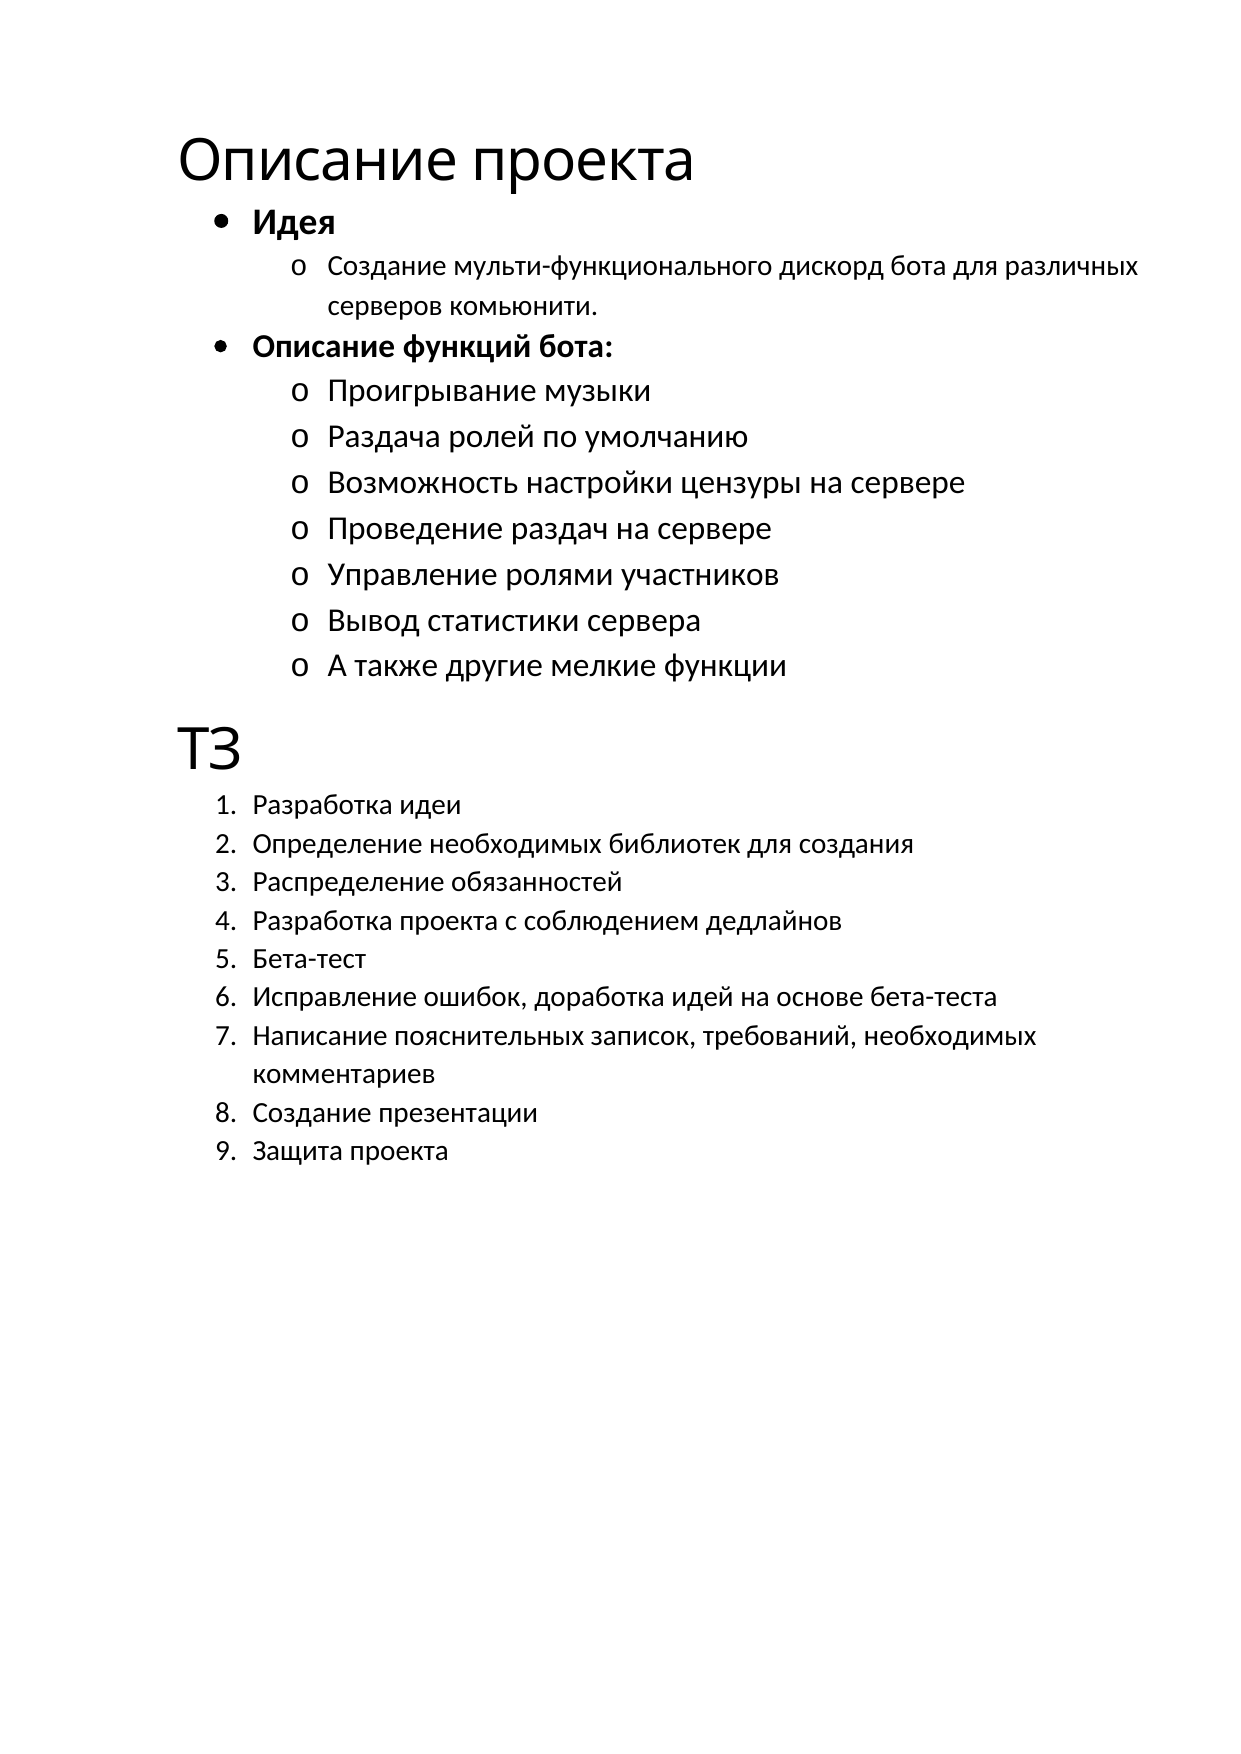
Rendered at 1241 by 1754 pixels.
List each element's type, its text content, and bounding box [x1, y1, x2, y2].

list Разработка проекта с соблюдением дедлайнов [215, 902, 1152, 937]
list Распределение обязанностей [215, 863, 1152, 899]
list Написание пояснительных записок, требований, необходимых комментариев [215, 1017, 1152, 1091]
list Исправление ошибок, доработка идей на основе бета-теста [215, 978, 1152, 1014]
list Раздача ролей по умолчанию [290, 415, 1152, 458]
list А также другие мелкие функции [290, 644, 1152, 687]
list Идея [215, 198, 1152, 243]
list Описание функций бота: [215, 325, 1152, 366]
title Описание проекта [177, 118, 1152, 198]
list Проигрывание музыки [290, 369, 1152, 412]
title ТЗ [177, 707, 1152, 786]
list Разработка идеи [215, 786, 1152, 822]
list Защита проекта [215, 1132, 1152, 1168]
list Управление ролями участников [290, 553, 1152, 595]
list Определение необходимых библиотек для создания [215, 825, 1152, 860]
list Вывод статистики сервера [290, 598, 1152, 641]
list Создание презентации [215, 1094, 1152, 1129]
list Проведение раздач на сервере [290, 507, 1152, 549]
list Создание мульти-функционального дискорд бота для различных серверов комьюнити. [290, 247, 1152, 323]
list Возможность настройки цензуры на сервере [290, 461, 1152, 503]
list Бета-тест [215, 940, 1152, 976]
